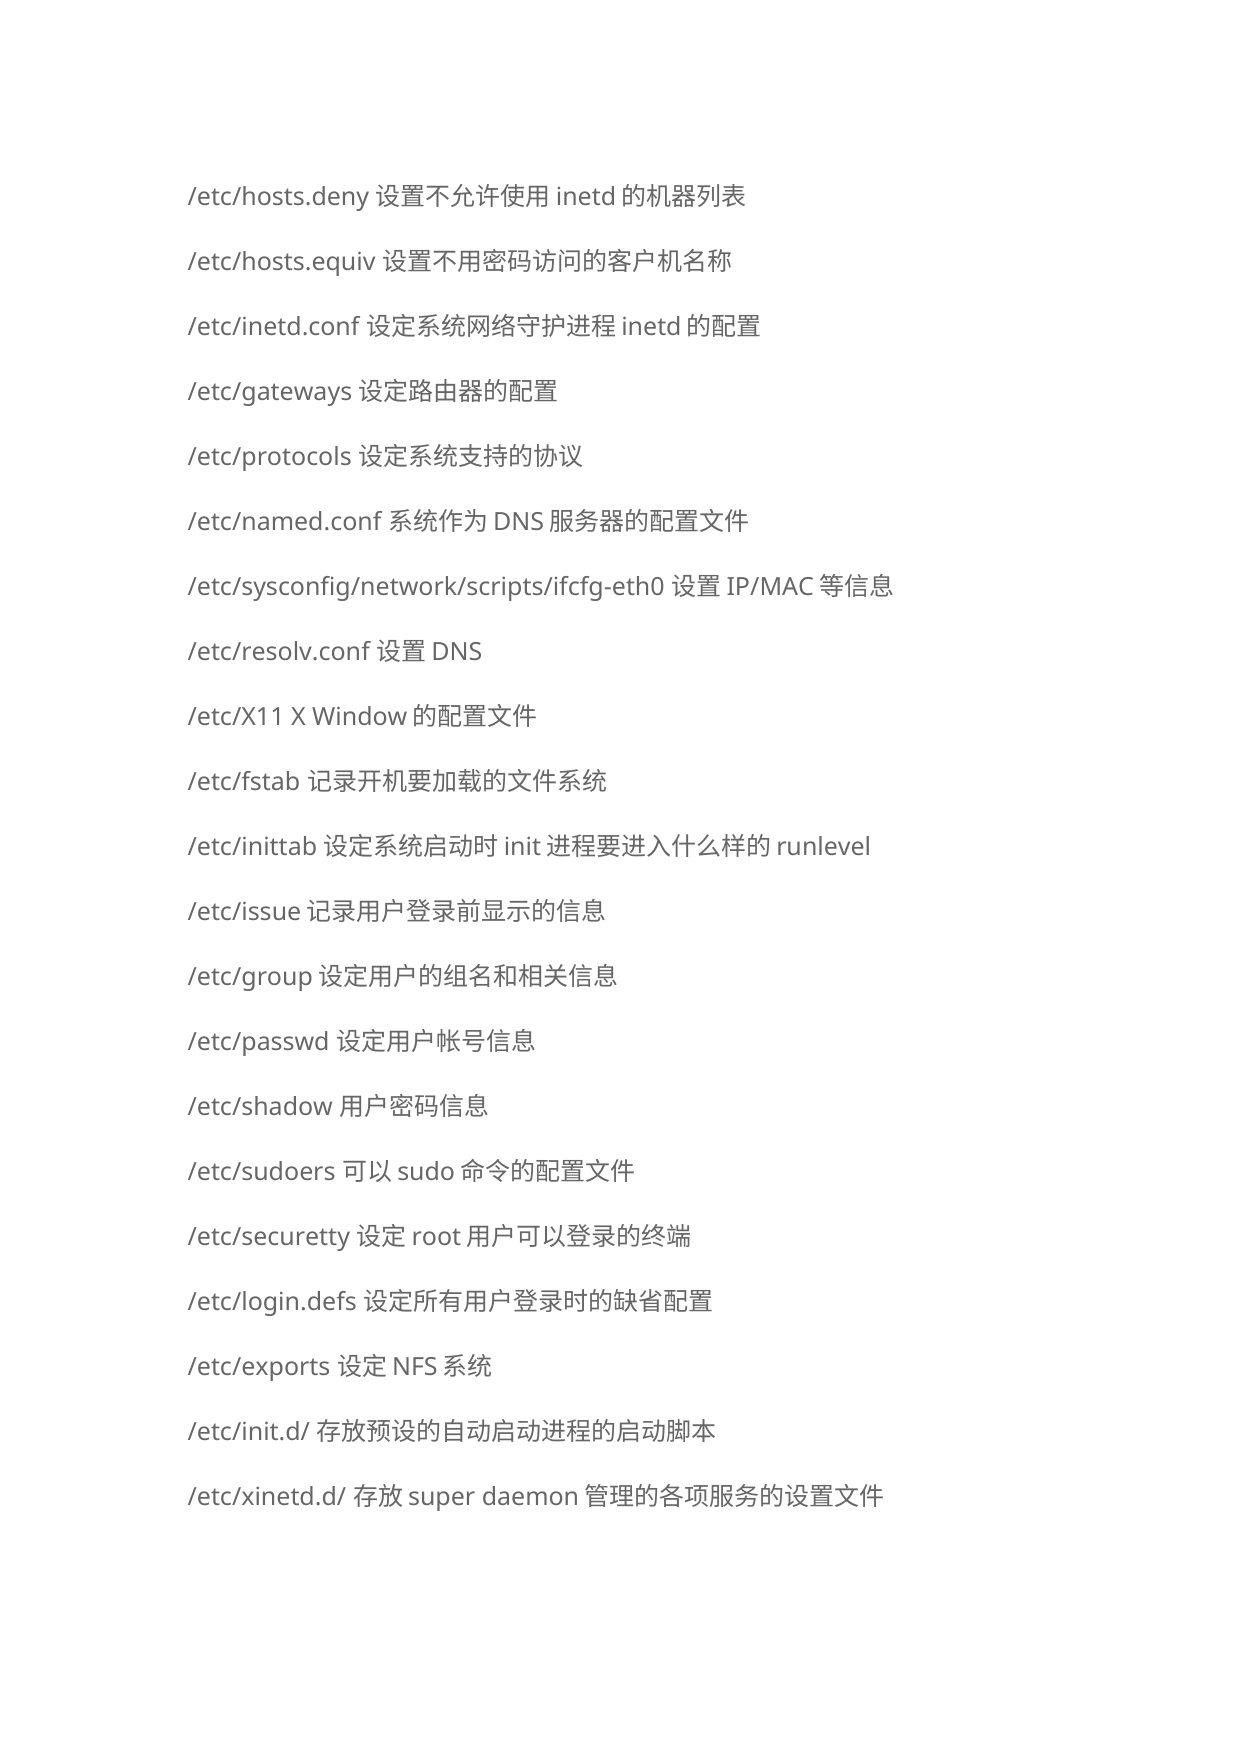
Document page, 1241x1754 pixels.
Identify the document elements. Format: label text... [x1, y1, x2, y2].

text /etc/group设定用户的组名和相关信息 /etc/passwd 设定用户帐号信息 /etc/shadow 用户密码信息 [187, 942, 1053, 1137]
text /etc/inittab 设定系统启动时init进程要进入什么样的runlevel [187, 812, 1053, 877]
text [187, 162, 1053, 292]
text /etc/issue记录用户登录前显示的信息 [187, 877, 1053, 942]
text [187, 1332, 1053, 1527]
text /etc/inetd.conf 设定系统网络守护进程inetd的配置 /etc/gateways 设定路由器的配置 /etc/protocols 设定系统支持的协议 /etc/named.conf 系统作为DNS服务器的配置文件 /etc/sysconfig/network/scripts/ifcfg-eth0 设置IP/MAC等信息 /etc/resolv.conf 设置DNS /etc/X11 X Window的配置文件 /etc/fstab 记录开机要加载的文件系统 [187, 292, 1053, 812]
text /etc/sudoers 可以sudo命令的配置文件 /etc/securetty 设定root用户可以登录的终端 /etc/login.defs 设定所有用户登录时的缺省配置 [187, 1137, 1053, 1332]
